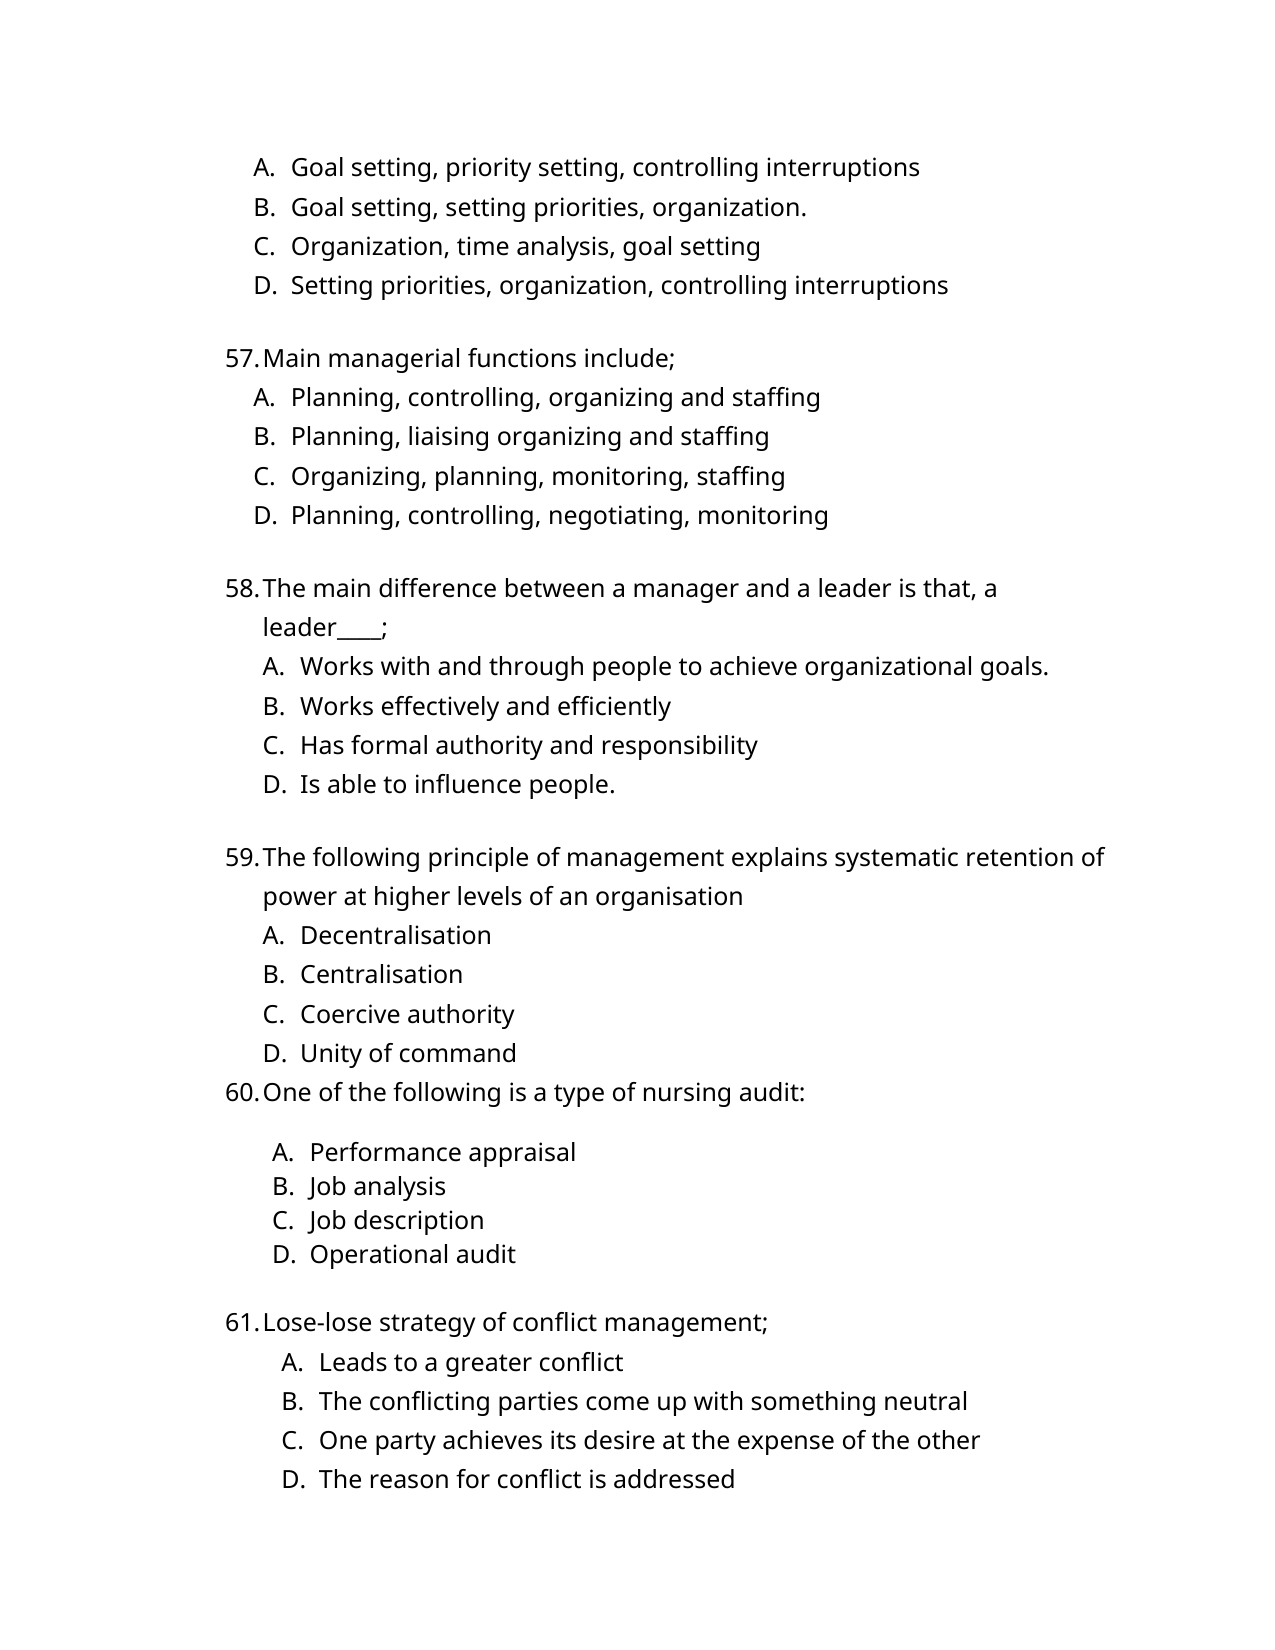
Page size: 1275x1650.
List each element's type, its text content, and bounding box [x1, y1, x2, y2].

list Planning, controlling, organizing and staffing [253, 380, 1125, 414]
list Planning, controlling, negotiating, monitoring [253, 497, 1125, 531]
list Has formal authority and responsibility [262, 727, 1125, 761]
list Organizing, planning, monitoring, staffing [253, 458, 1125, 492]
list Performance appraisal [272, 1135, 1125, 1169]
list Job analysis [272, 1169, 1125, 1203]
list The following principle of management explains systematic retention of power at higher levels of an organisation [225, 840, 1125, 913]
list Centralisation [262, 957, 1125, 991]
list The reason for conflict is addressed [281, 1462, 1125, 1496]
list Planning, liaising organizing and staffing [253, 419, 1125, 453]
list Operational audit [272, 1237, 1125, 1271]
list Unity of command [262, 1036, 1125, 1069]
list Works with and through people to achieve organizational goals. [262, 649, 1125, 683]
list Leads to a greater conflict [281, 1344, 1125, 1378]
list Setting priorities, organization, controlling interruptions [253, 267, 1125, 302]
list One of the following is a type of nursing audit: [225, 1075, 1125, 1109]
list Job description [272, 1203, 1125, 1237]
list Works effectively and efficiently [262, 688, 1125, 722]
list Lose-lose strategy of conflict management; [225, 1305, 1125, 1339]
list One party achieves its desire at the expense of the other [281, 1422, 1125, 1457]
list Goal setting, setting priorities, organization. [253, 189, 1125, 223]
list Coercive authority [262, 996, 1125, 1030]
list Is able to influence people. [262, 766, 1125, 801]
list Goal setting, priority setting, controlling interruptions [253, 150, 1125, 184]
list Decentralisation [262, 918, 1125, 952]
list The main difference between a manager and a leader is that, a leader____; [225, 571, 1125, 644]
list The conflicting parties come up with something neutral [281, 1383, 1125, 1417]
list Organization, time analysis, goal setting [253, 228, 1125, 262]
list Main managerial functions include; [225, 341, 1125, 375]
